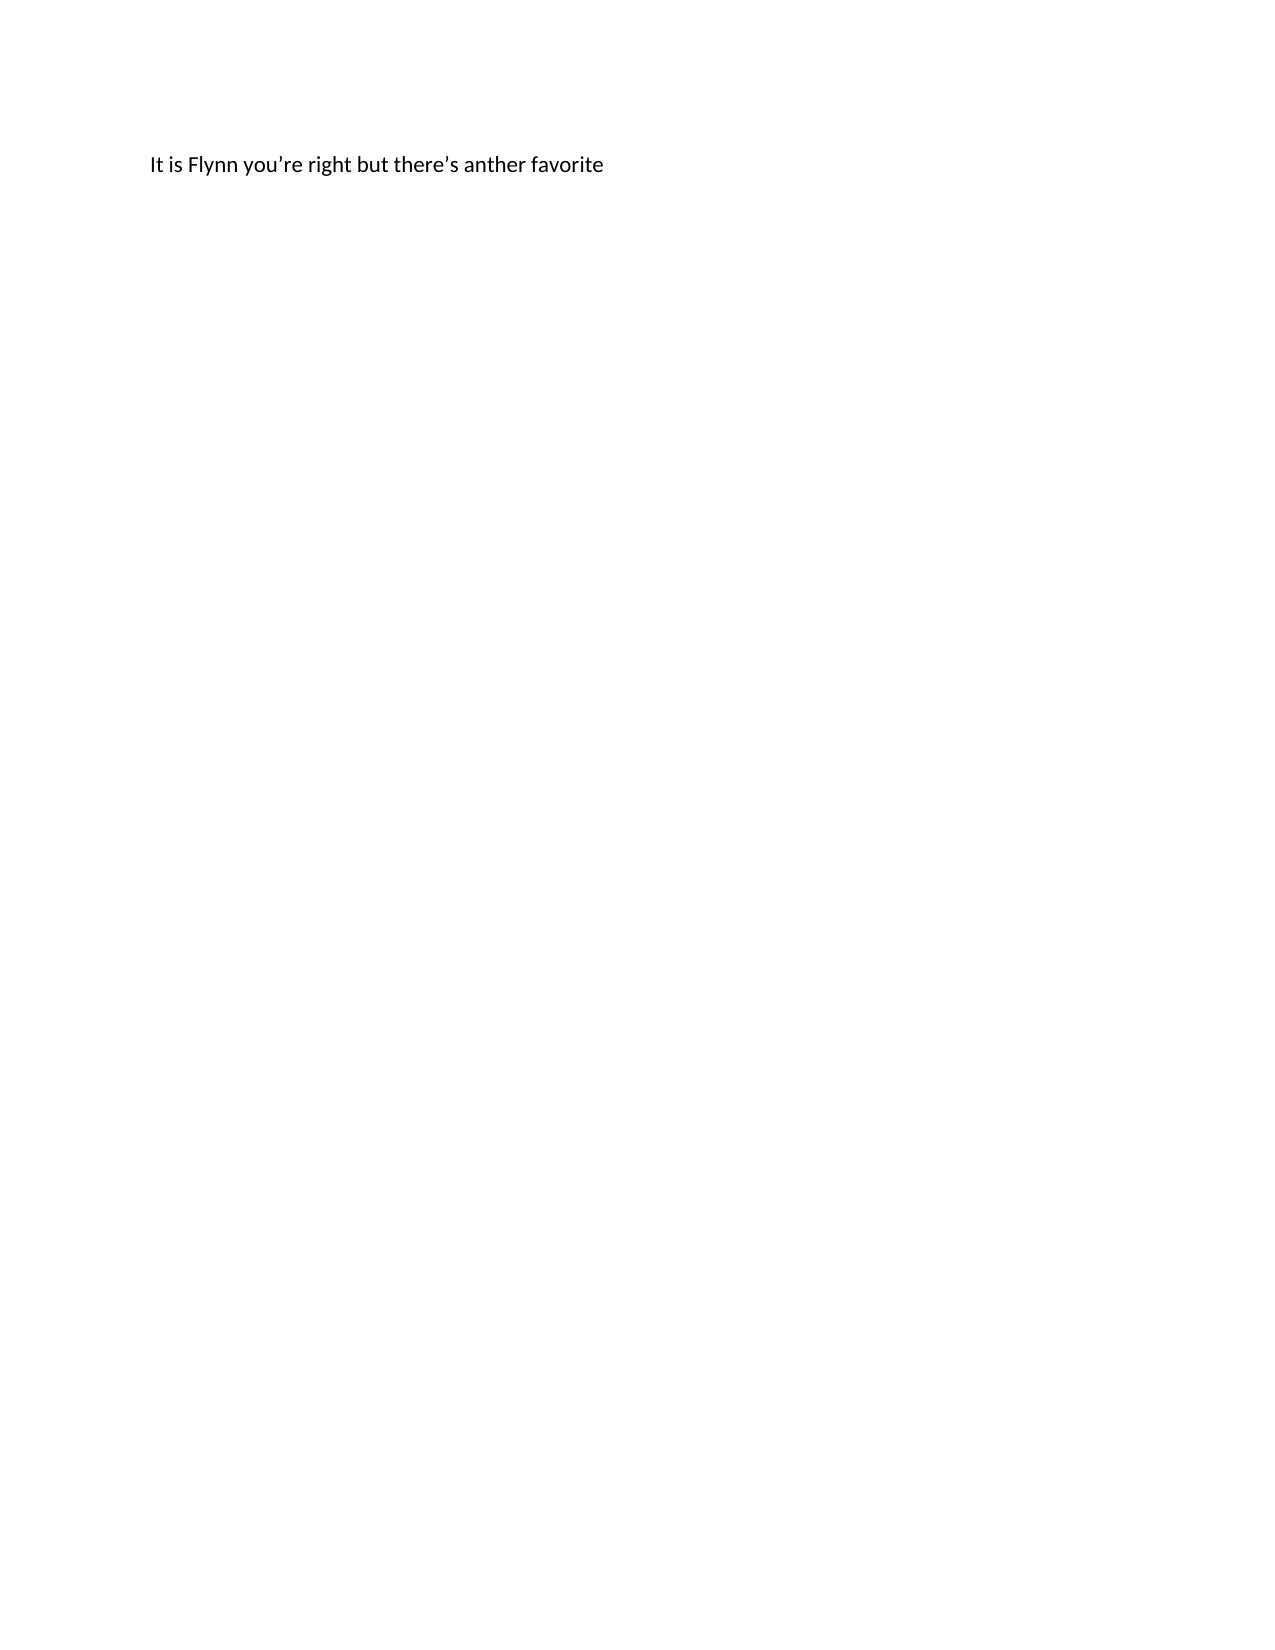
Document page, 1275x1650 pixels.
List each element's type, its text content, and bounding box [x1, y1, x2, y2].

text It is Flynn you’re right but there’s anther favorite [150, 150, 1125, 178]
